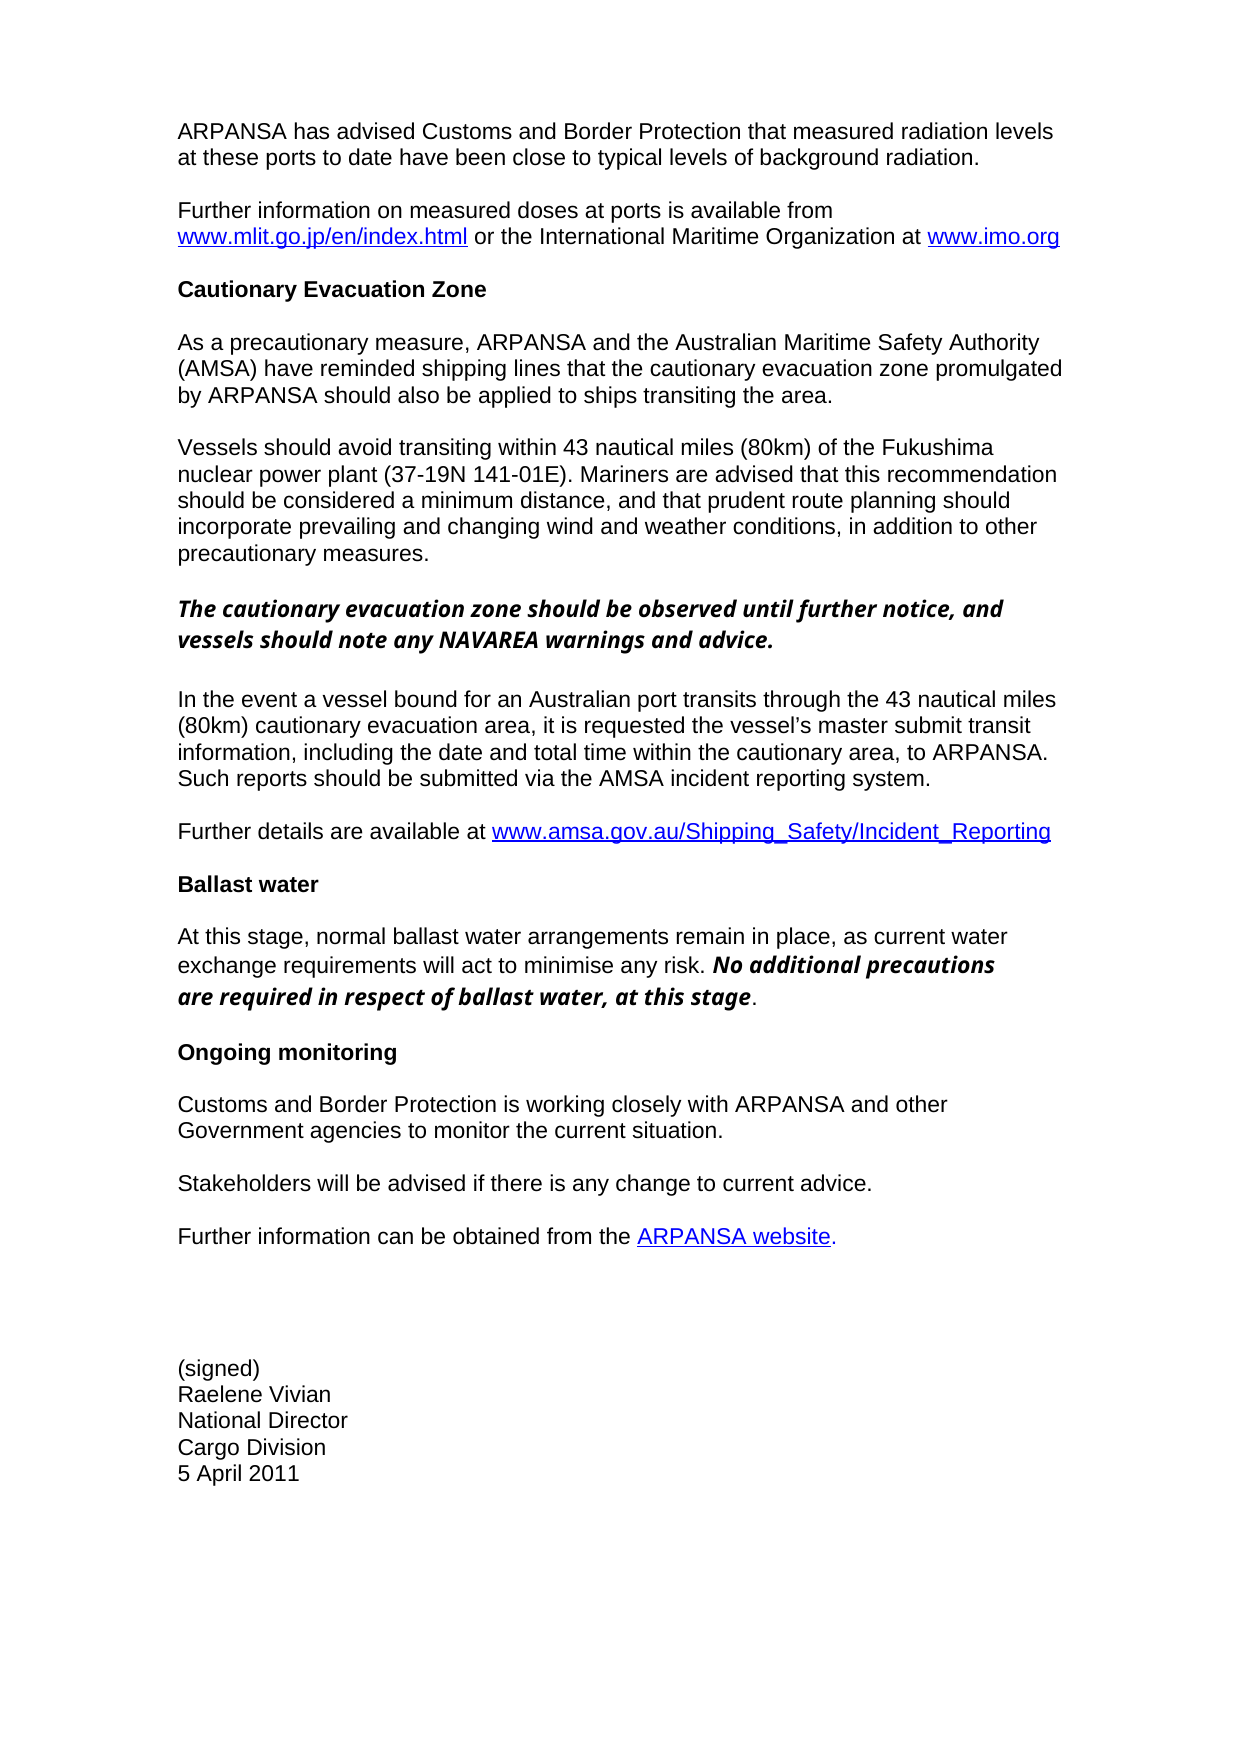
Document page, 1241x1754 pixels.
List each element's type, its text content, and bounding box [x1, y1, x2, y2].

subtitle Ongoing monitoring [177, 1038, 1223, 1065]
text Stakeholders will be advised if there is any change to current advice. Further information can be obtained from the ARPANSA website. [177, 1170, 874, 1249]
text ARPANSA has advised Customs and Border Protection that measured radiation levels at these ports to date have been close to typical levels of background radiation. [177, 118, 1055, 171]
subtitle Ballast water [177, 871, 1223, 897]
text 5 April 2011 [177, 1460, 1223, 1486]
text Customs and Border Protection is working closely with ARPANSA and other Government agencies to monitor the current situation. [177, 1091, 949, 1144]
text In the event a vessel bound for an Australian port transits through the 43 nautical miles (80km) cautionary evacuation area, it is requested the vessel’s master submit transit information, including the date and total time within the cautionary area, to ARPANSA. Such reports should be submitted via the AMSA incident reporting system. [177, 686, 1058, 791]
text (signed) Raelene Vivian National Director Cargo Division [177, 1355, 348, 1460]
subtitle Cautionary Evacuation Zone [177, 276, 1223, 302]
text At this stage, normal ballast water arrangements remain in place, as current water exchange requirements will act to minimise any risk. No additional precautions are required in respect of ballast water, at this stage. [177, 923, 1036, 1012]
text Further information on measured doses at ports is available from www.mlit.go.jp/en/index.html or the International Maritime Organization at www.imo.org [177, 197, 1062, 249]
text Further details are available at www.amsa.gov.au/Shipping_Safety/Incident_Reporting [177, 818, 1223, 844]
text Vessels should avoid transiting within 43 nautical miles (80km) of the Fukushima nuclear power plant (37-19N 141-01E). Mariners are advised that this recommendation should be considered a minimum distance, and that prudent route planning should incorporate prevailing and changing wind and weather conditions, in addition to other precautionary measures. [177, 434, 1059, 566]
text As a precautionary measure, ARPANSA and the Australian Maritime Safety Authority (AMSA) have reminded shipping lines that the cautionary evacuation zone promulgated by ARPANSA should also be applied to ships transiting the area. [177, 329, 1064, 408]
text The cautionary evacuation zone should be observed until further notice, and vessels should note any NAVAREA warnings and advice. [177, 592, 1012, 655]
